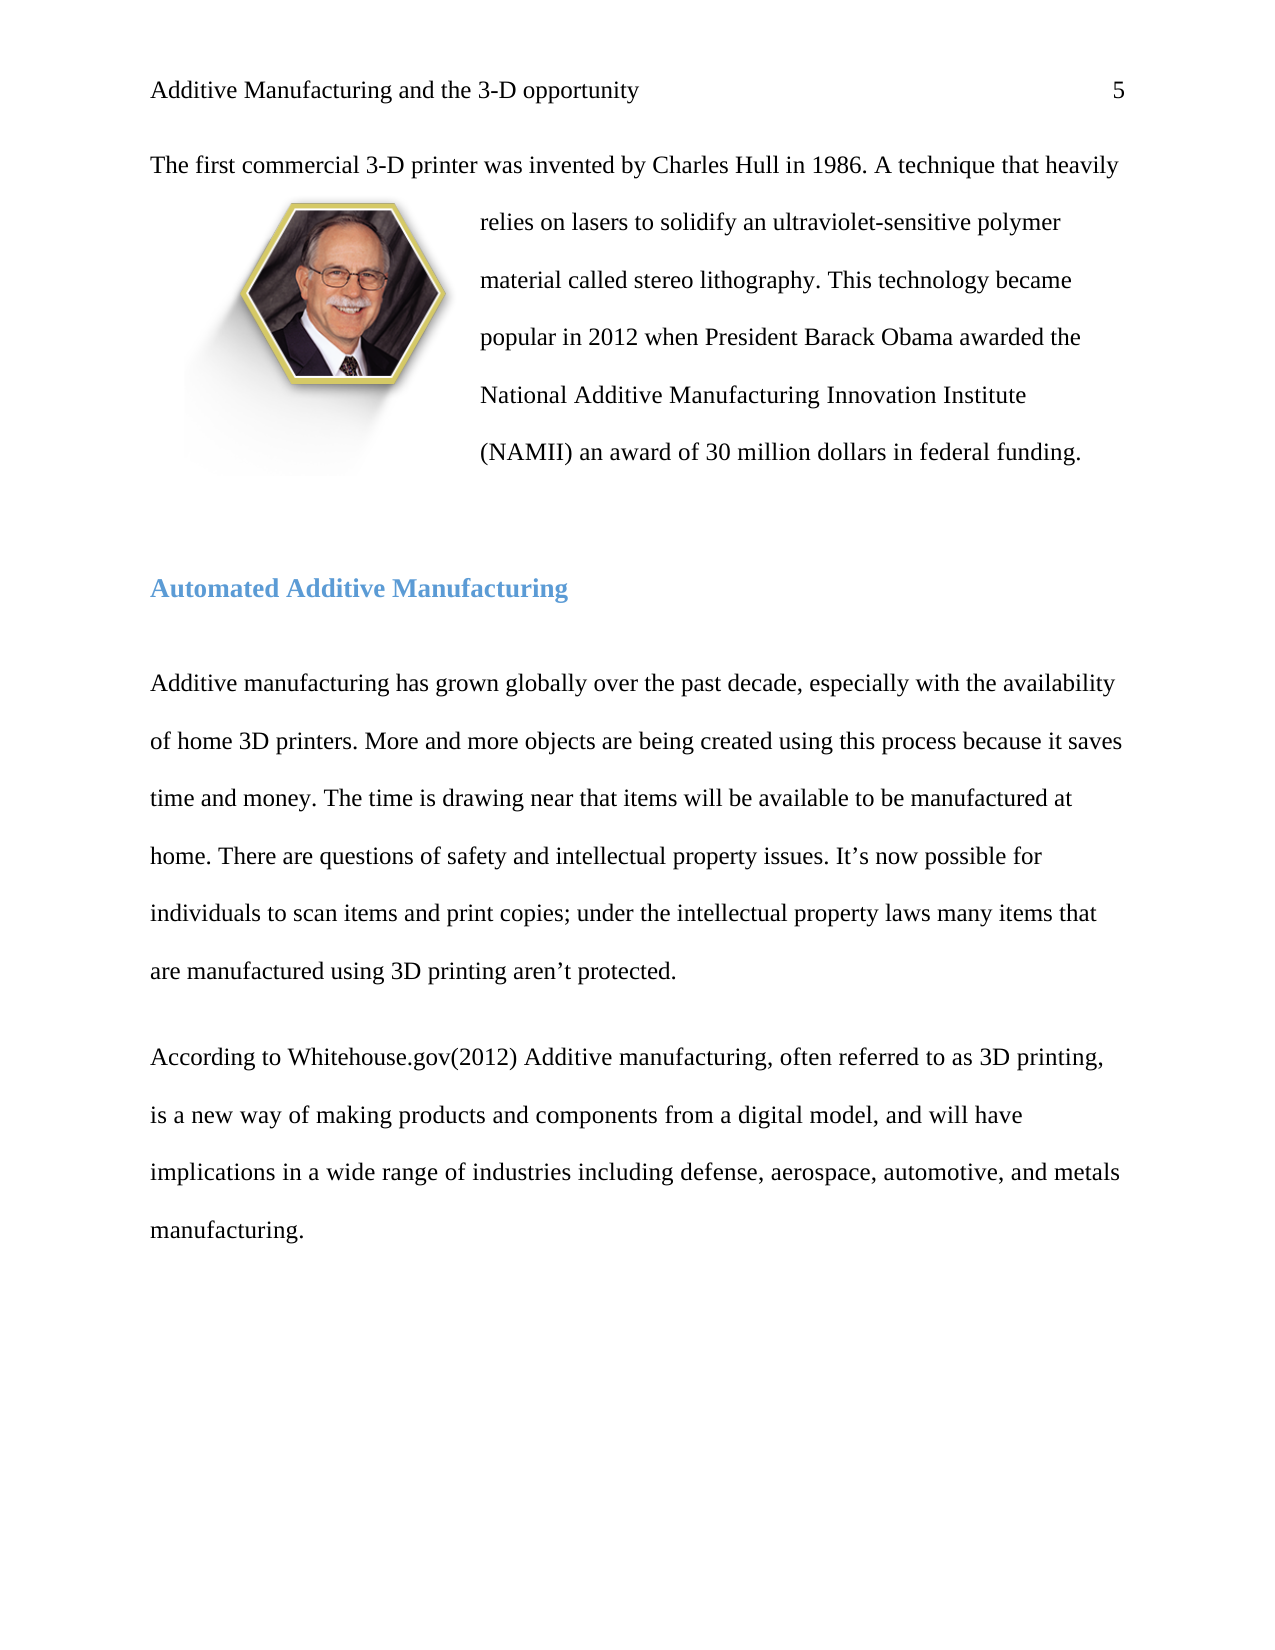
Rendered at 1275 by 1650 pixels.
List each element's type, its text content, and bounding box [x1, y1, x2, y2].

text According to Whitehouse.gov(2012) Additive manufacturing, often referred to as 3D printing, is a new way of making products and components from a digital model, and will have implications in a wide range of industries including defense, aerospace, automotive, and metals manufacturing. [150, 1042, 1125, 1244]
text Additive manufacturing has grown globally over the past decade, especially with the availability of home 3D printers. More and more objects are being created using this process because it saves time and money. The time is drawing near that items will be available to be manufactured at home. There are questions of safety and intellectual property issues. It’s now possible for individuals to scan items and print copies; under the intellectual property laws many items that are manufactured using 3D printing aren’t protected. [150, 668, 1125, 984]
picture [184, 189, 461, 476]
subtitle Automated Additive Manufacturing [150, 572, 1125, 603]
text The first commercial 3-D printer was invented by Charles Hull in 1986. A technique that heavily relies on lasers to solidify an ultraviolet-sensitive polymer material called stereo lithography. This technology became popular in 2012 when President Barack Obama awarded the National Additive Manufacturing Innovation Institute (NAMII) an award of 30 million dollars in federal funding. [150, 150, 1125, 466]
